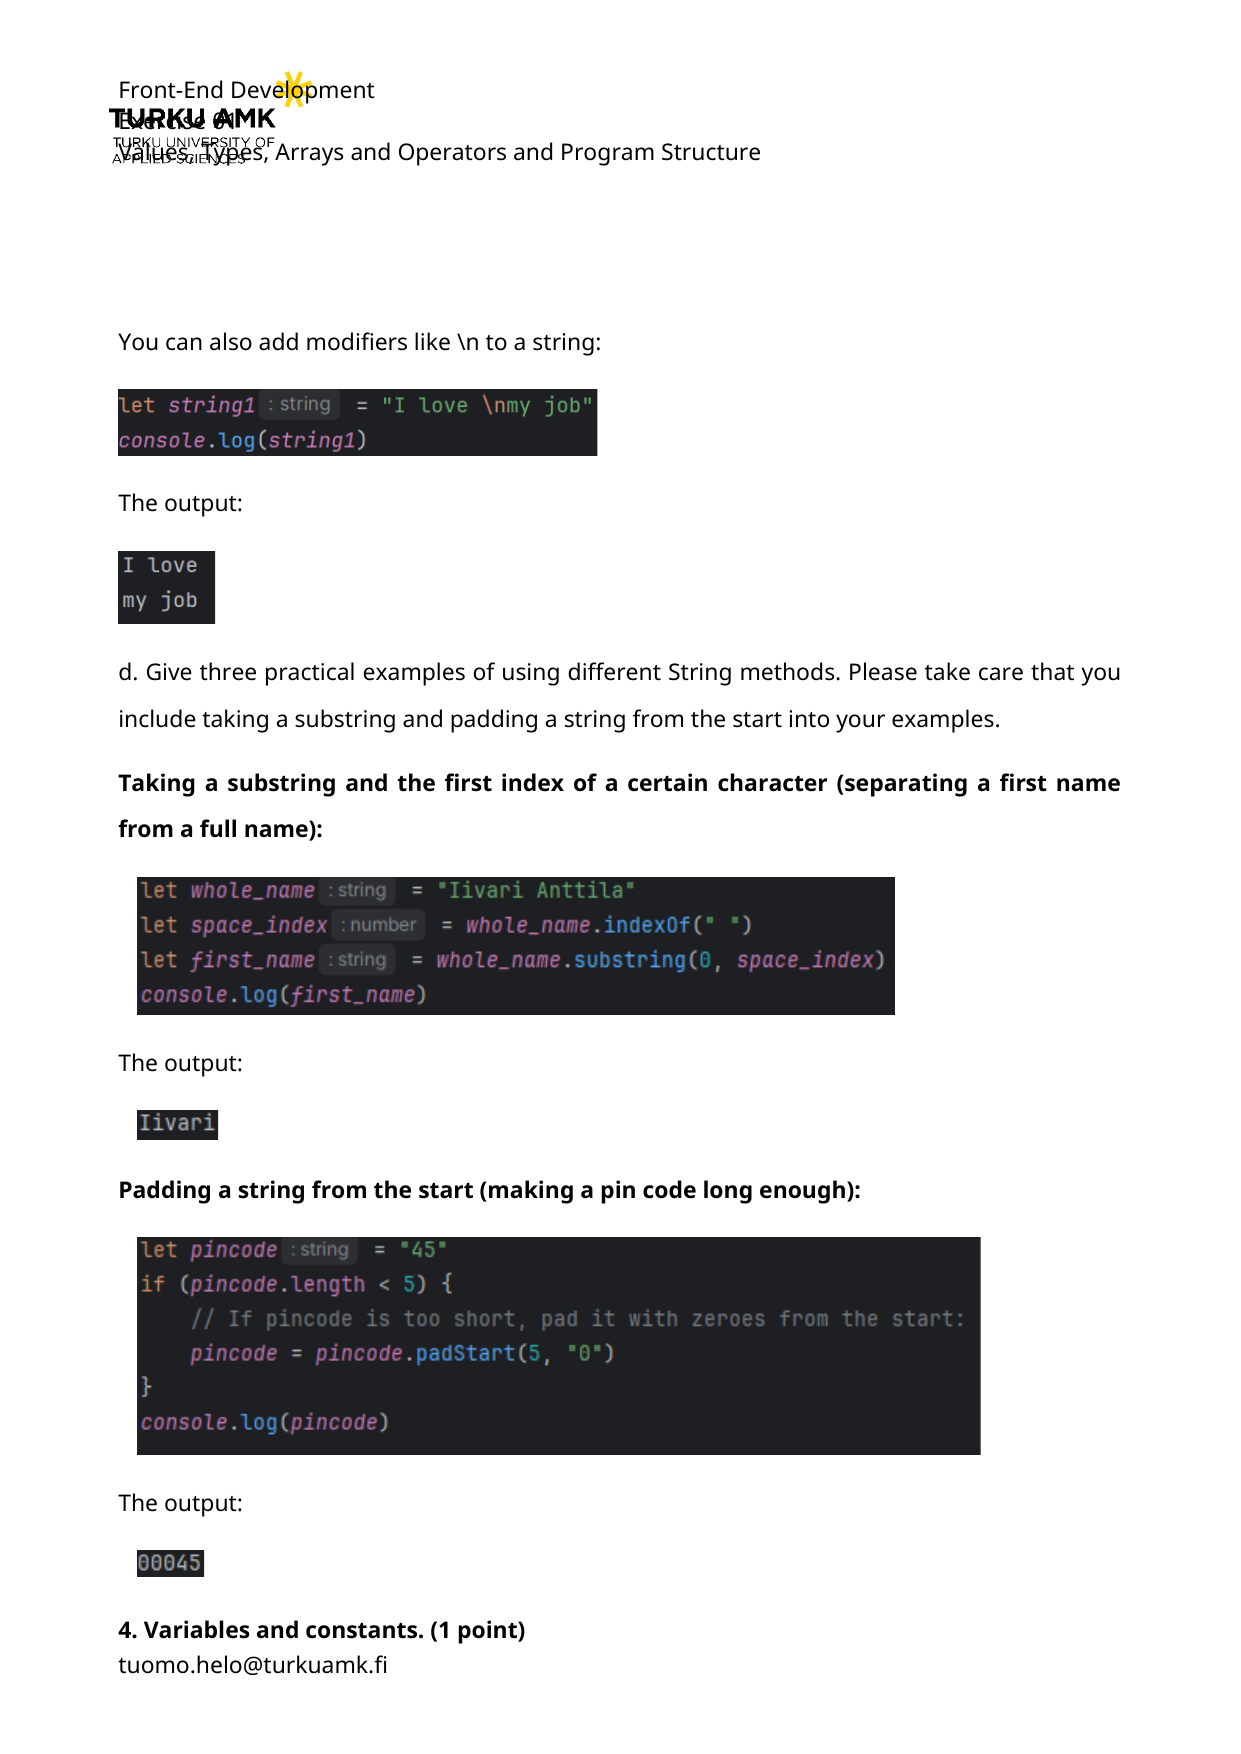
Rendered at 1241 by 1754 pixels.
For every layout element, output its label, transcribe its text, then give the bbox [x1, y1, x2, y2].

picture [90, 56, 324, 186]
text Padding a string from the start (making a pin code long enough): [118, 1174, 1122, 1205]
text Taking a substring and the first index of a certain character (separating a first name from a full name): [118, 767, 1122, 845]
picture [118, 551, 216, 624]
text The output: [118, 1487, 1122, 1518]
text The output: [118, 1047, 1122, 1078]
picture [118, 389, 598, 456]
text The output: [118, 487, 1122, 519]
text d. Give three practical examples of using different String methods. Please take care that you include taking a substring and padding a string from the start into your examples. [118, 656, 1122, 734]
text You can also add modifiers like \n to a string: [118, 326, 1122, 357]
text 4. Variables and constants. (1 point) [118, 1614, 1122, 1645]
